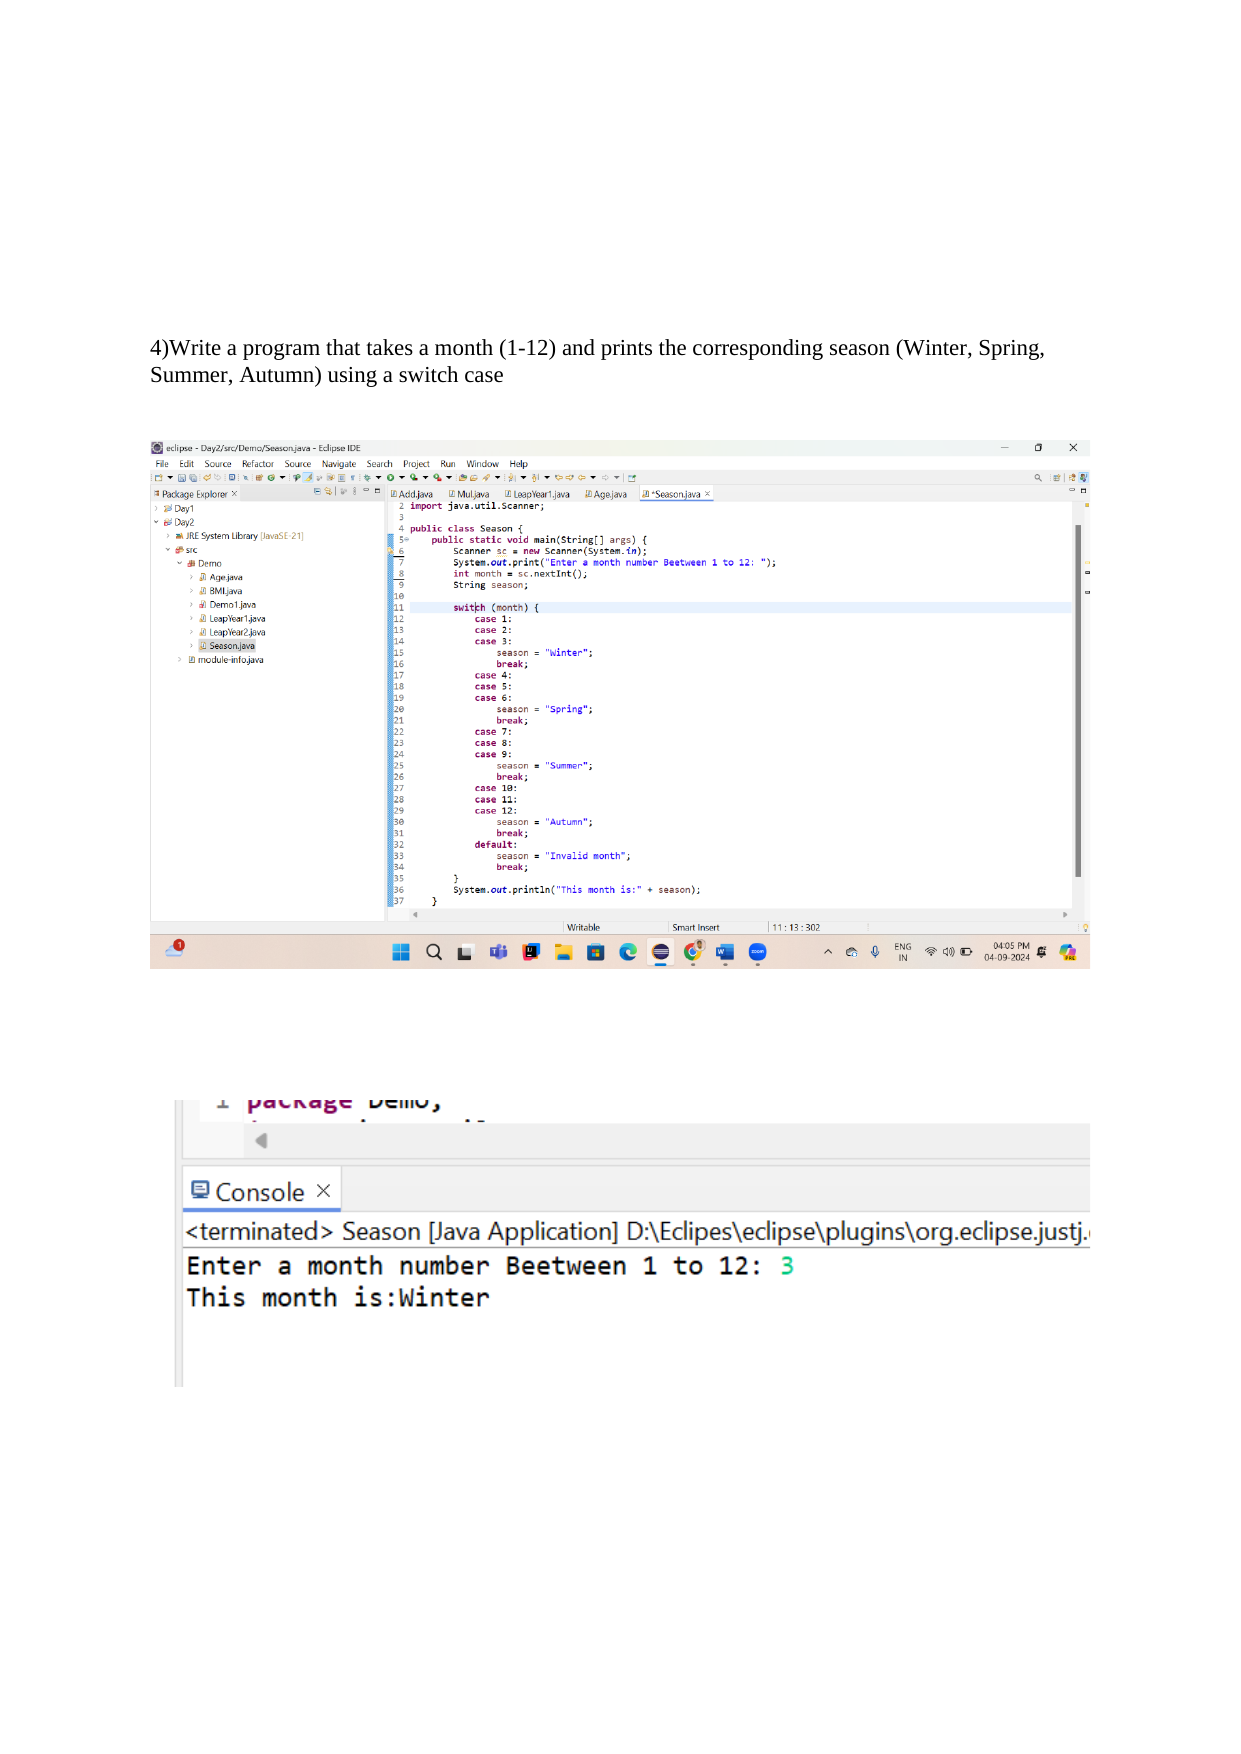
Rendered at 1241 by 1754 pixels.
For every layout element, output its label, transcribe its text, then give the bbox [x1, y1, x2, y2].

picture [150, 440, 1091, 969]
picture [150, 1100, 1091, 1387]
text 4)Write a program that takes a month (1-12) and prints the corresponding season (Winter, Spring, Summer, Autumn) using a switch case [150, 334, 1090, 387]
